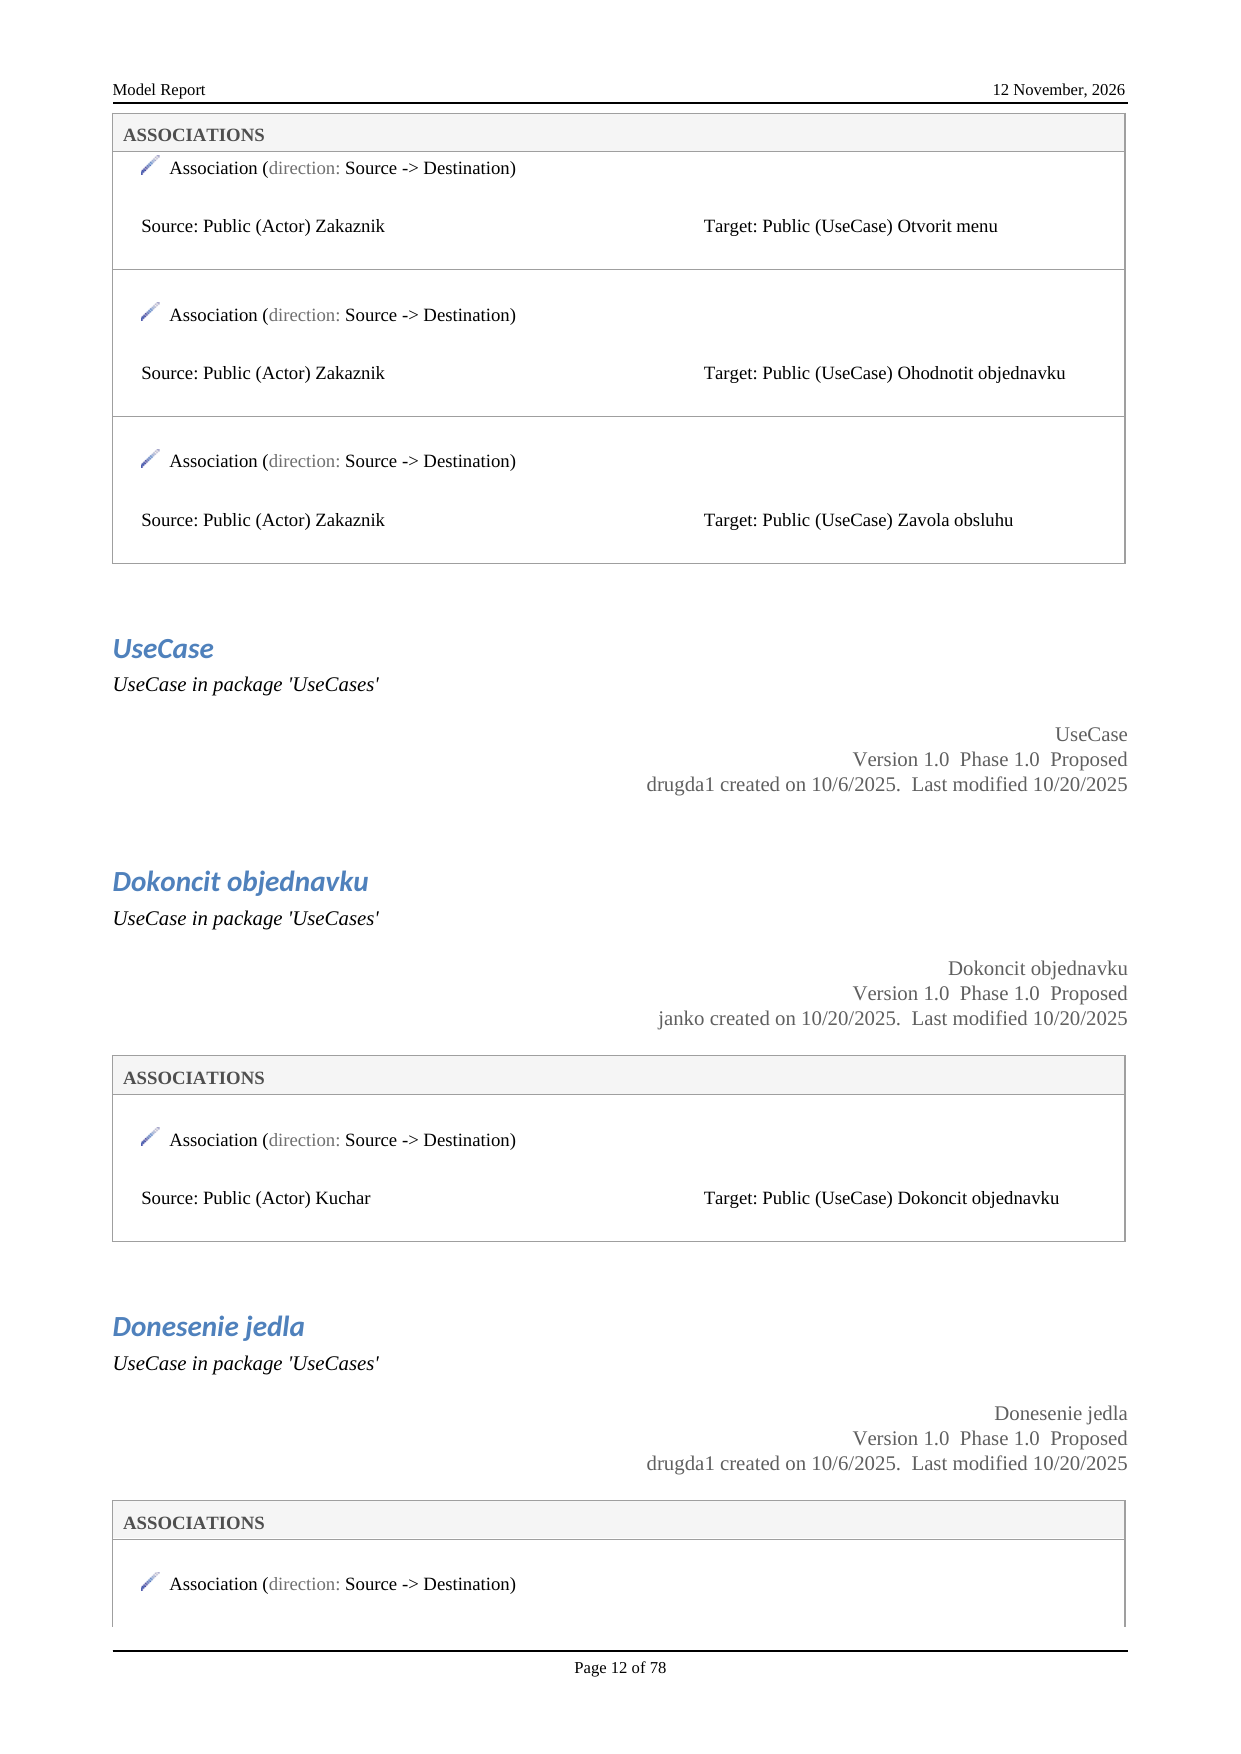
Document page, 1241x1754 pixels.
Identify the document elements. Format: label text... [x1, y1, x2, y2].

subtitle UseCase [112, 638, 1128, 663]
subtitle Donesenie jedla [112, 1317, 1128, 1342]
text UseCase in package 'UseCases' [112, 905, 1128, 930]
table_cell Association (direction: Source -> Destination) [113, 1095, 1124, 1182]
text Version 1.0 Phase 1.0 Proposed [112, 980, 1128, 1005]
table_cell Target: Public (UseCase) Ohodnotit objednavku [675, 357, 1124, 416]
table_cell Target: Public (UseCase) Dokoncit objednavku [675, 1182, 1124, 1241]
table_header ASSOCIATIONS [113, 1501, 1124, 1538]
table_cell Source: Public (Actor) Zakaznik [113, 504, 675, 562]
table_header Association (direction: Source -> Destination) [113, 270, 1124, 357]
picture [141, 1127, 160, 1146]
text UseCase in package 'UseCases' [112, 672, 1128, 697]
text UseCase in package 'UseCases' [112, 1350, 1128, 1375]
table_cell Source: Public (Actor) Kuchar [113, 1182, 675, 1241]
text drugda1 created on 10/6/2025. Last modified 10/20/2025 [112, 1450, 1128, 1475]
table_header ASSOCIATIONS [113, 114, 1124, 151]
text drugda1 created on 10/6/2025. Last modified 10/20/2025 [112, 772, 1128, 797]
text Version 1.0 Phase 1.0 Proposed [112, 747, 1128, 772]
table_cell Source: Public (Actor) Zakaznik [113, 210, 675, 269]
picture [141, 1572, 160, 1591]
picture [141, 302, 160, 321]
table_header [113, 152, 1124, 210]
table_cell Source: Public (Actor) Zakaznik [113, 357, 675, 416]
subtitle Dokoncit objednavku [112, 872, 1128, 897]
text Version 1.0 Phase 1.0 Proposed [112, 1425, 1128, 1450]
picture [141, 449, 160, 468]
table_cell Target: Public (UseCase) Zavola obsluhu [675, 504, 1124, 562]
table_header Association (direction: Source -> Destination) [113, 417, 1124, 504]
table_cell Target: Public (UseCase) Otvorit menu [675, 210, 1124, 269]
picture [141, 155, 160, 175]
text UseCase [112, 722, 1128, 747]
text janko created on 10/20/2025. Last modified 10/20/2025 [112, 1005, 1128, 1030]
text Dokoncit objednavku [112, 955, 1128, 980]
text Donesenie jedla [112, 1400, 1128, 1425]
table_cell Association (direction: Source -> Destination) [113, 1540, 1124, 1627]
table_header ASSOCIATIONS [113, 1056, 1124, 1094]
